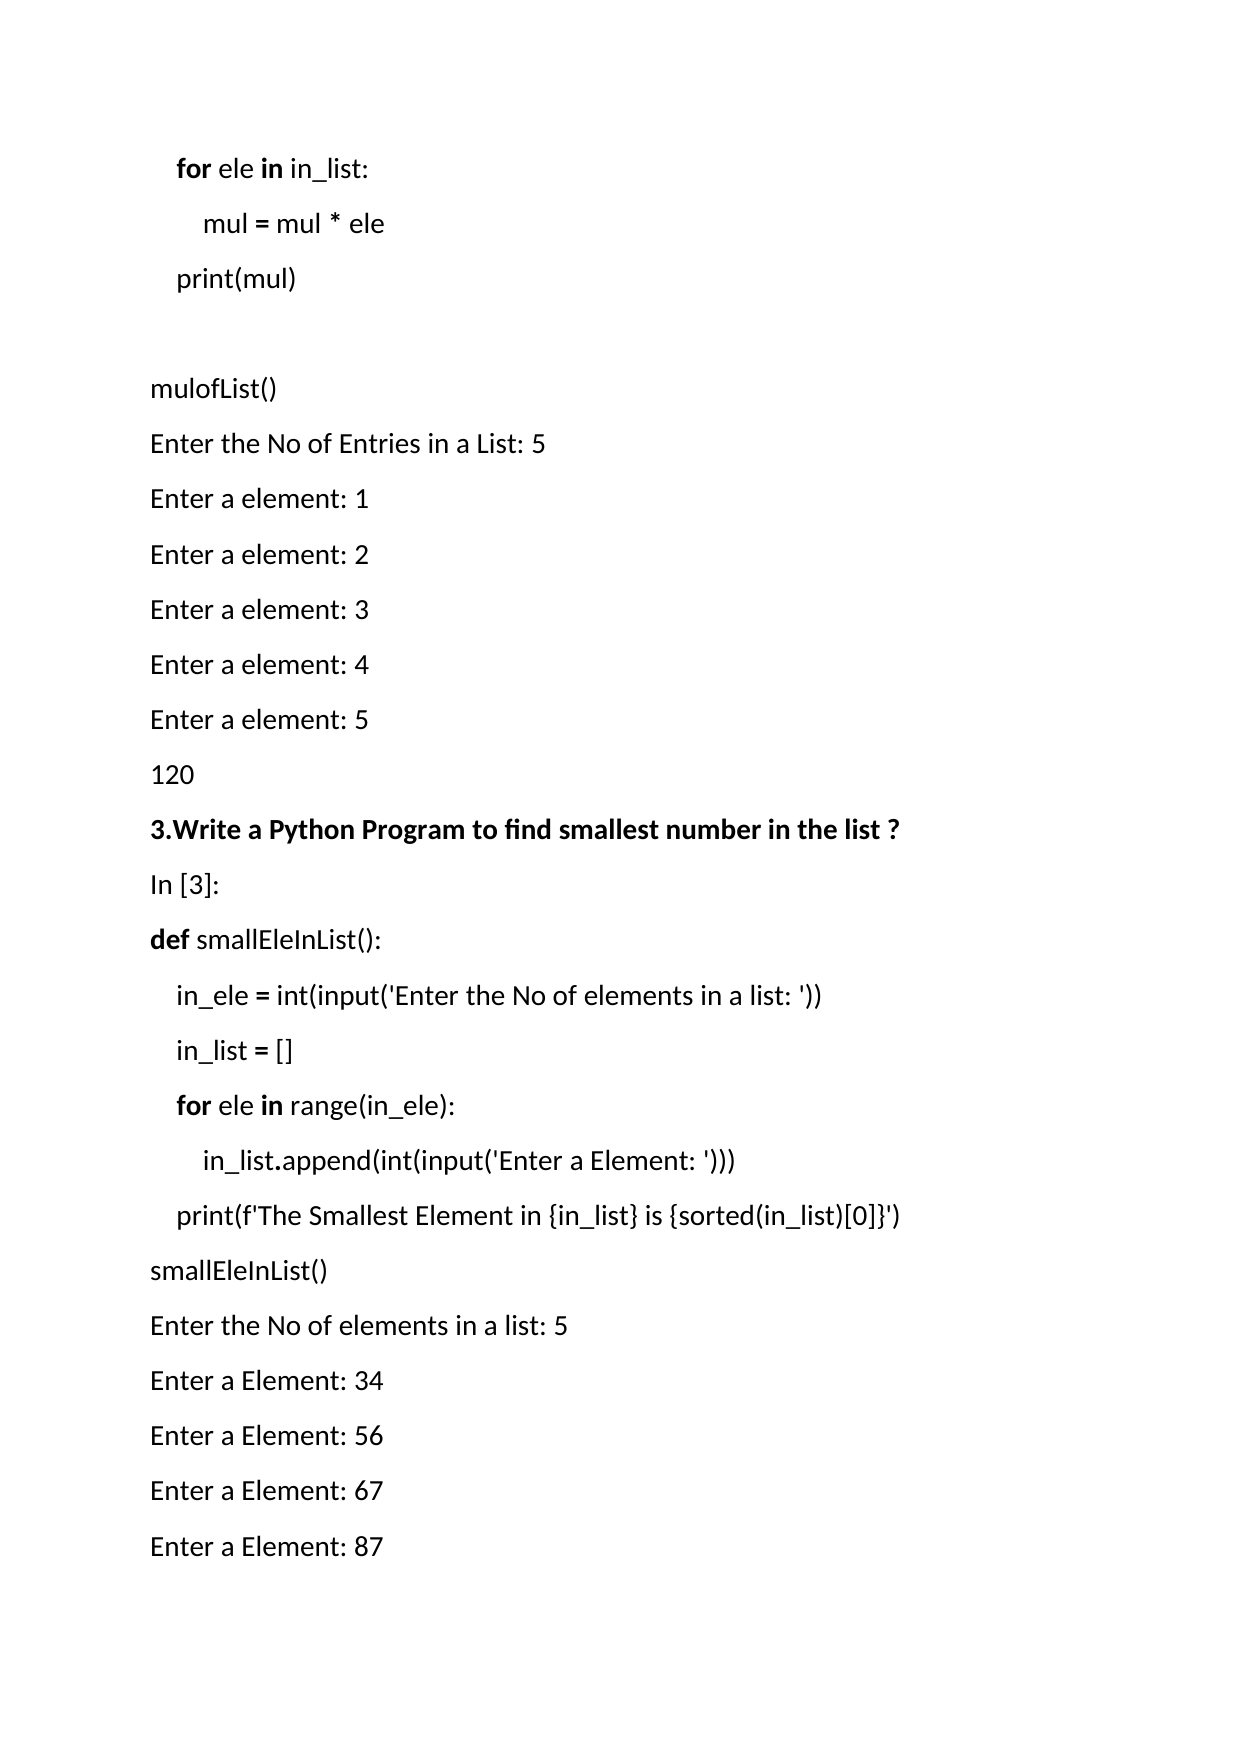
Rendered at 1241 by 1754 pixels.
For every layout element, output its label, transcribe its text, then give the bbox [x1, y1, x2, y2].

text in_list = [] [150, 1032, 1090, 1067]
text mul = mul * ele [150, 205, 1090, 241]
text Enter the No of Entries in a List: 5 [150, 426, 1090, 461]
text smallEleInList() [150, 1252, 1090, 1288]
text 3.Write a Python Program to find smallest number in the list ? [150, 811, 1090, 847]
text Enter a element: 1 [150, 481, 1090, 516]
text in_ele = int(input('Enter the No of elements in a list: ')) [150, 977, 1090, 1012]
text Enter a element: 3 [150, 591, 1090, 626]
text for ele in in_list: [150, 150, 1090, 186]
text Enter a element: 5 [150, 701, 1090, 737]
text Enter a Element: 87 [150, 1528, 1090, 1563]
text Enter a Element: 56 [150, 1417, 1090, 1453]
text mulofList() [150, 370, 1090, 406]
text print(mul) [150, 260, 1090, 296]
text Enter a element: 2 [150, 536, 1090, 571]
text Enter a Element: 67 [150, 1472, 1090, 1508]
text In [3]: [150, 866, 1090, 902]
text Enter a element: 4 [150, 646, 1090, 682]
text in_list.append(int(input('Enter a Element: '))) [150, 1142, 1090, 1177]
text def smallEleInList(): [150, 921, 1090, 957]
text 120 [150, 756, 1090, 792]
text print(f'The Smallest Element in {in_list} is {sorted(in_list)[0]}') [150, 1197, 1090, 1233]
text for ele in range(in_ele): [150, 1087, 1090, 1122]
text Enter the No of elements in a list: 5 [150, 1307, 1090, 1343]
text Enter a Element: 34 [150, 1362, 1090, 1398]
